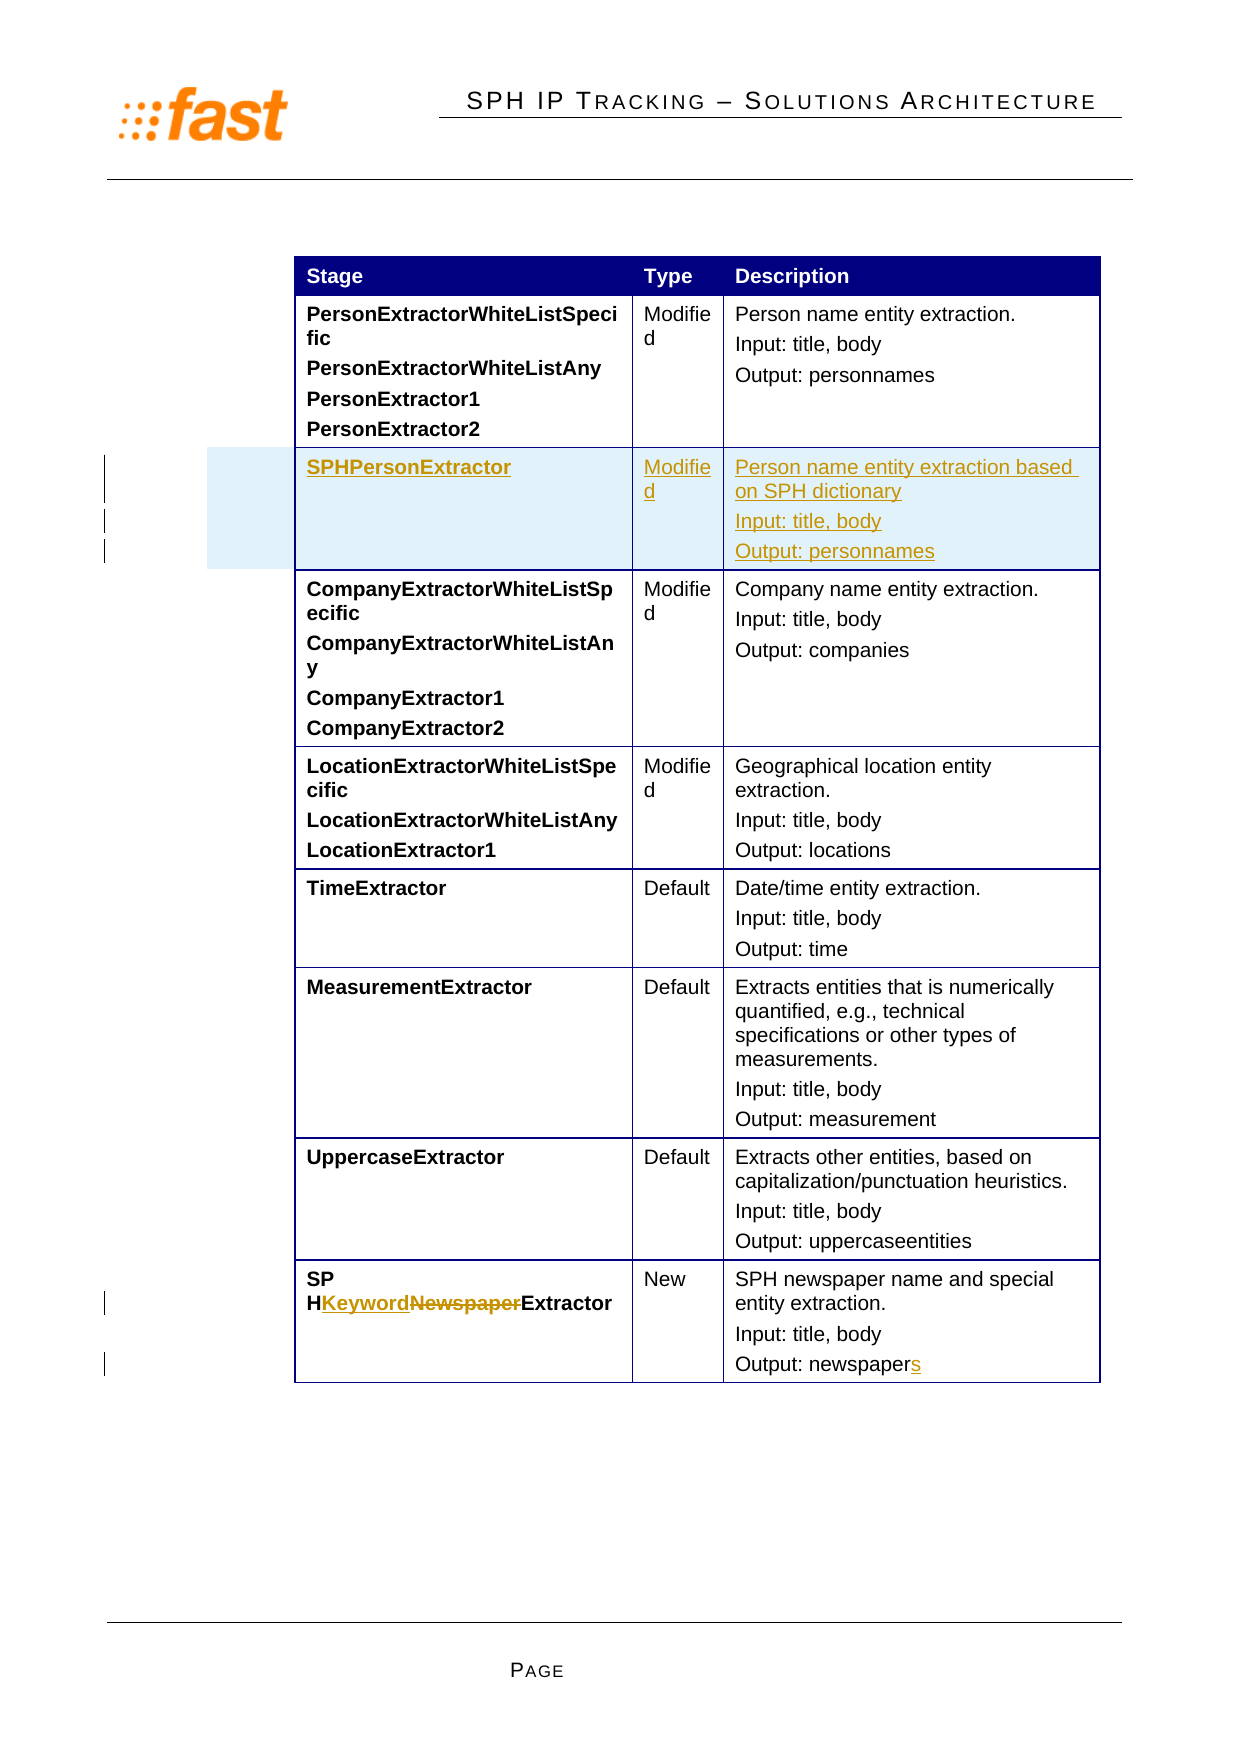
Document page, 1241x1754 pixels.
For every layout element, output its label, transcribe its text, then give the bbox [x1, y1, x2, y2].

table_header Description [724, 258, 1099, 294]
table_cell UppercaseExtractor [296, 1139, 632, 1259]
table_cell Default [633, 1139, 723, 1259]
table_cell Person name entity extraction. Input: title, body Output: personnames [724, 296, 1099, 447]
table_cell Modified [633, 296, 723, 447]
table_cell Modified [633, 571, 723, 746]
table_cell LocationExtractorWhiteListSpecific LocationExtractorWhiteListAny LocationExtractor1 [296, 747, 632, 868]
picture [118, 86, 289, 142]
table_cell New [633, 1261, 723, 1382]
table_cell Default [633, 968, 723, 1137]
table_header Type [633, 258, 723, 294]
table_cell SPHExtractor [296, 1261, 632, 1382]
table_cell Default [633, 870, 723, 967]
table_cell Extracts other entities, based on capitalization/punctuation heuristics. Input: title, body Output: uppercaseentities [724, 1139, 1099, 1259]
table_cell Geographical location entity extraction. Input: title, body Output: locations [724, 747, 1099, 868]
table_cell TimeExtractor [296, 870, 632, 967]
table_cell Date/time entity extraction. Input: title, body Output: time [724, 870, 1099, 967]
table_cell CompanyExtractorWhiteListSpecific CompanyExtractorWhiteListAny CompanyExtractor1 CompanyExtractor2 [296, 571, 632, 746]
table_cell Company name entity extraction. Input: title, body Output: companies [724, 571, 1099, 746]
table_cell Extracts entities that is numerically quantified, e.g., technical specifications or other types of measurements. Input: title, body Output: measurement [724, 968, 1099, 1137]
table_header Stage [296, 258, 632, 294]
table_cell SPH newspaper name and special entity extraction. Input: title, body Output: newspaper [724, 1261, 1099, 1382]
table_cell Modified [633, 747, 723, 868]
table_cell MeasurementExtractor [296, 968, 632, 1137]
table_cell PersonExtractorWhiteListSpecific PersonExtractorWhiteListAny PersonExtractor1 PersonExtractor2 [296, 296, 632, 447]
